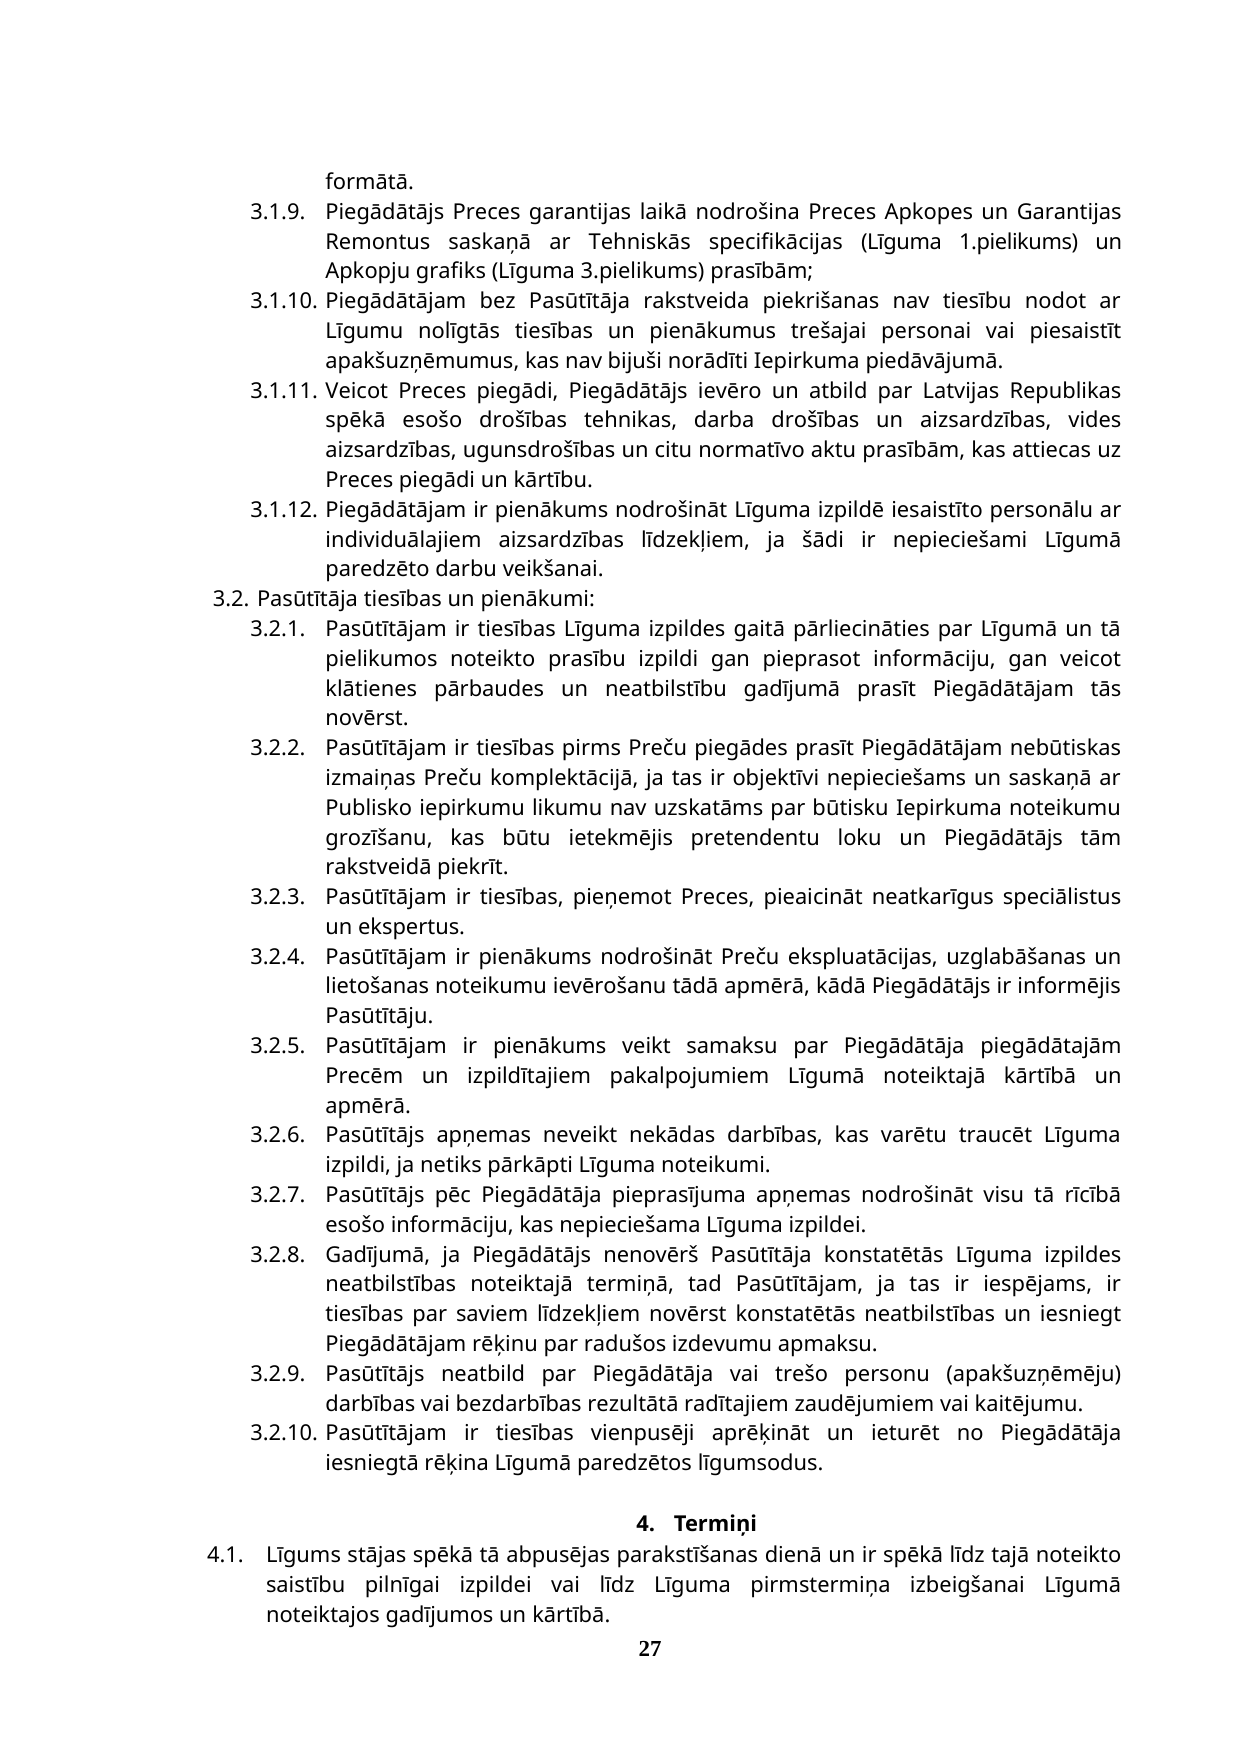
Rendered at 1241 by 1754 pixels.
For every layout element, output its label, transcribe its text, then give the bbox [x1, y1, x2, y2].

list Pasūtītājs neatbild par Piegādātāja vai trešo personu (apakšuzņēmēju) darbības vai bezdarbības rezultātā radītajiem zaudējumiem vai kaitējumu. [250, 1358, 1122, 1417]
list Piegādātājam ir pienākums nodrošināt Līguma izpildē iesaistīto personālu ar individuālajiem aizsardzības līdzekļiem, ja šādi ir nepieciešami Līgumā paredzēto darbu veikšanai. [250, 494, 1122, 583]
list Termiņi [271, 1508, 1122, 1537]
list Veicot Preces piegādi, Piegādātājs ievēro un atbild par Latvijas Republikas spēkā esošo drošības tehnikas, darba drošības un aizsardzības, vides aizsardzības, ugunsdrošības un citu normatīvo aktu prasībām, kas attiecas uz Preces piegādi un kārtību. [250, 374, 1122, 494]
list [250, 166, 1122, 196]
list Pasūtītājs apņemas neveikt nekādas darbības, kas varētu traucēt Līguma izpildi, ja netiks pārkāpti Līguma noteikumi. [250, 1119, 1122, 1179]
list Pasūtītājam ir tiesības Līguma izpildes gaitā pārliecināties par Līgumā un tā pielikumos noteikto prasību izpildi gan pieprasot informāciju, gan veicot klātienes pārbaudes un neatbilstību gadījumā prasīt Piegādātājam tās novērst. [250, 613, 1122, 732]
list Piegādātājs Preces garantijas laikā nodrošina Preces Apkopes un Garantijas Remontus saskaņā ar Tehniskās specifikācijas (Līguma 1.pielikums) un Apkopju grafiks (Līguma 3.pielikums) prasībām; [250, 196, 1122, 285]
list Pasūtītājam ir tiesības, pieņemot Preces, pieaicināt neatkarīgus speciālistus un ekspertus. [250, 881, 1122, 941]
list Pasūtītājam ir pienākums nodrošināt Preču ekspluatācijas, uzglabāšanas un lietošanas noteikumu ievērošanu tādā apmērā, kādā Piegādātājs ir informējis Pasūtītāju. [250, 941, 1122, 1030]
list Piegādātājam bez Pasūtītāja rakstveida piekrišanas nav tiesību nodot ar Līgumu nolīgtās tiesības un pienākumus trešajai personai vai piesaistīt apakšuzņēmumus, kas nav bijuši norādīti Iepirkuma piedāvājumā. [250, 285, 1122, 374]
list Pasūtītājs pēc Piegādātāja pieprasījuma apņemas nodrošināt visu tā rīcībā esošo informāciju, kas nepieciešama Līguma izpildei. [250, 1179, 1122, 1239]
list Pasūtītājam ir tiesības pirms Preču piegādes prasīt Piegādātājam nebūtiskas izmaiņas Preču komplektācijā, ja tas ir objektīvi nepieciešams un saskaņā ar Publisko iepirkumu likumu nav uzskatāms par būtisku Iepirkuma noteikumu grozīšanu, kas būtu ietekmējis pretendentu loku un Piegādātājs tām rakstveidā piekrīt. [250, 732, 1122, 881]
list Gadījumā, ja Piegādātājs nenovērš Pasūtītāja konstatētās Līguma izpildes neatbilstības noteiktajā termiņā, tad Pasūtītājam, ja tas ir iespējams, ir tiesības par saviem līdzekļiem novērst konstatētās neatbilstības un iesniegt Piegādātājam rēķinu par radušos izdevumu apmaksu. [250, 1239, 1122, 1358]
list Pasūtītājam ir tiesības vienpusēji aprēķināt un ieturēt no Piegādātāja iesniegtā rēķina Līgumā paredzētos līgumsodus. [250, 1417, 1122, 1477]
list Līgums stājas spēkā tā abpusējas parakstīšanas dienā un ir spēkā līdz tajā noteikto saistību pilnīgai izpildei vai līdz Līguma pirmstermiņa izbeigšanai Līgumā noteiktajos gadījumos un kārtībā. [207, 1539, 1122, 1628]
list Pasūtītājam ir pienākums veikt samaksu par Piegādātāja piegādātajām Precēm un izpildītajiem pakalpojumiem Līgumā noteiktajā kārtībā un apmērā. [250, 1030, 1122, 1119]
list Pasūtītāja tiesības un pienākumi: [213, 583, 1122, 613]
